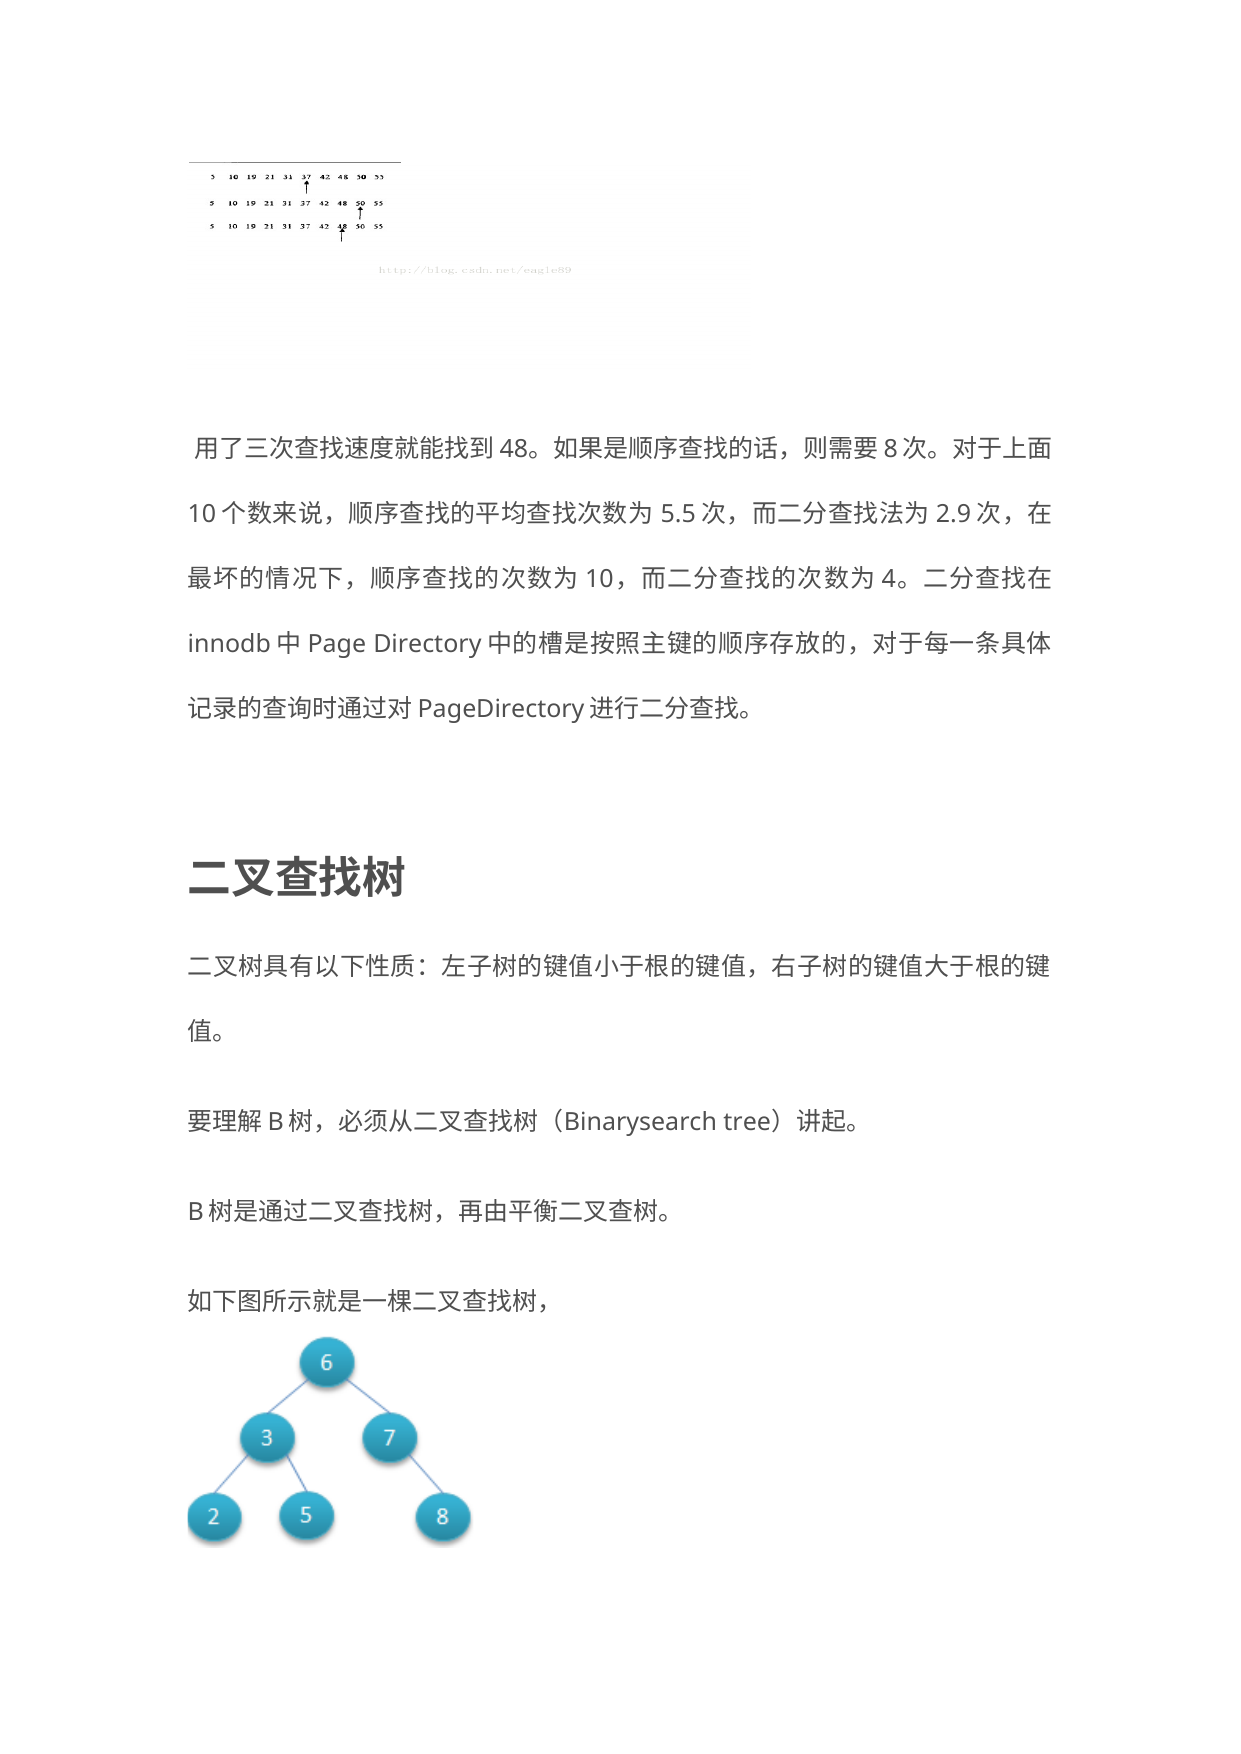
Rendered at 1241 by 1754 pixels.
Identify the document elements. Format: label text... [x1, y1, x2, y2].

picture [187, 1332, 474, 1548]
text 二叉树具有以下性质：左子树的键值小于根的键值，右子树的键值大于根的键值。 [187, 932, 1053, 1062]
text 二叉查找树 [187, 842, 1053, 907]
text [187, 1267, 1053, 1559]
text 用了三次查找速度就能找到48。如果是顺序查找的话，则需要8次。对于上面10个数来说，顺序查找的平均查找次数为5.5次，而二分查找法为2.9次，在最坏的情况下，顺序查找的次数为10，而二分查找的次数为4。二分查找在innodb中Page Directory中的槽是按照主键的顺序存放的，对于每一条具体记录的查询时通过对PageDirectory进行二分查找。 [187, 414, 1053, 739]
text 要理解B树，必须从二叉查找树（Binarysearch tree）讲起。 [187, 1087, 1053, 1152]
text B树是通过二叉查找树，再由平衡二叉查树。 [187, 1177, 1053, 1242]
picture [187, 162, 750, 369]
